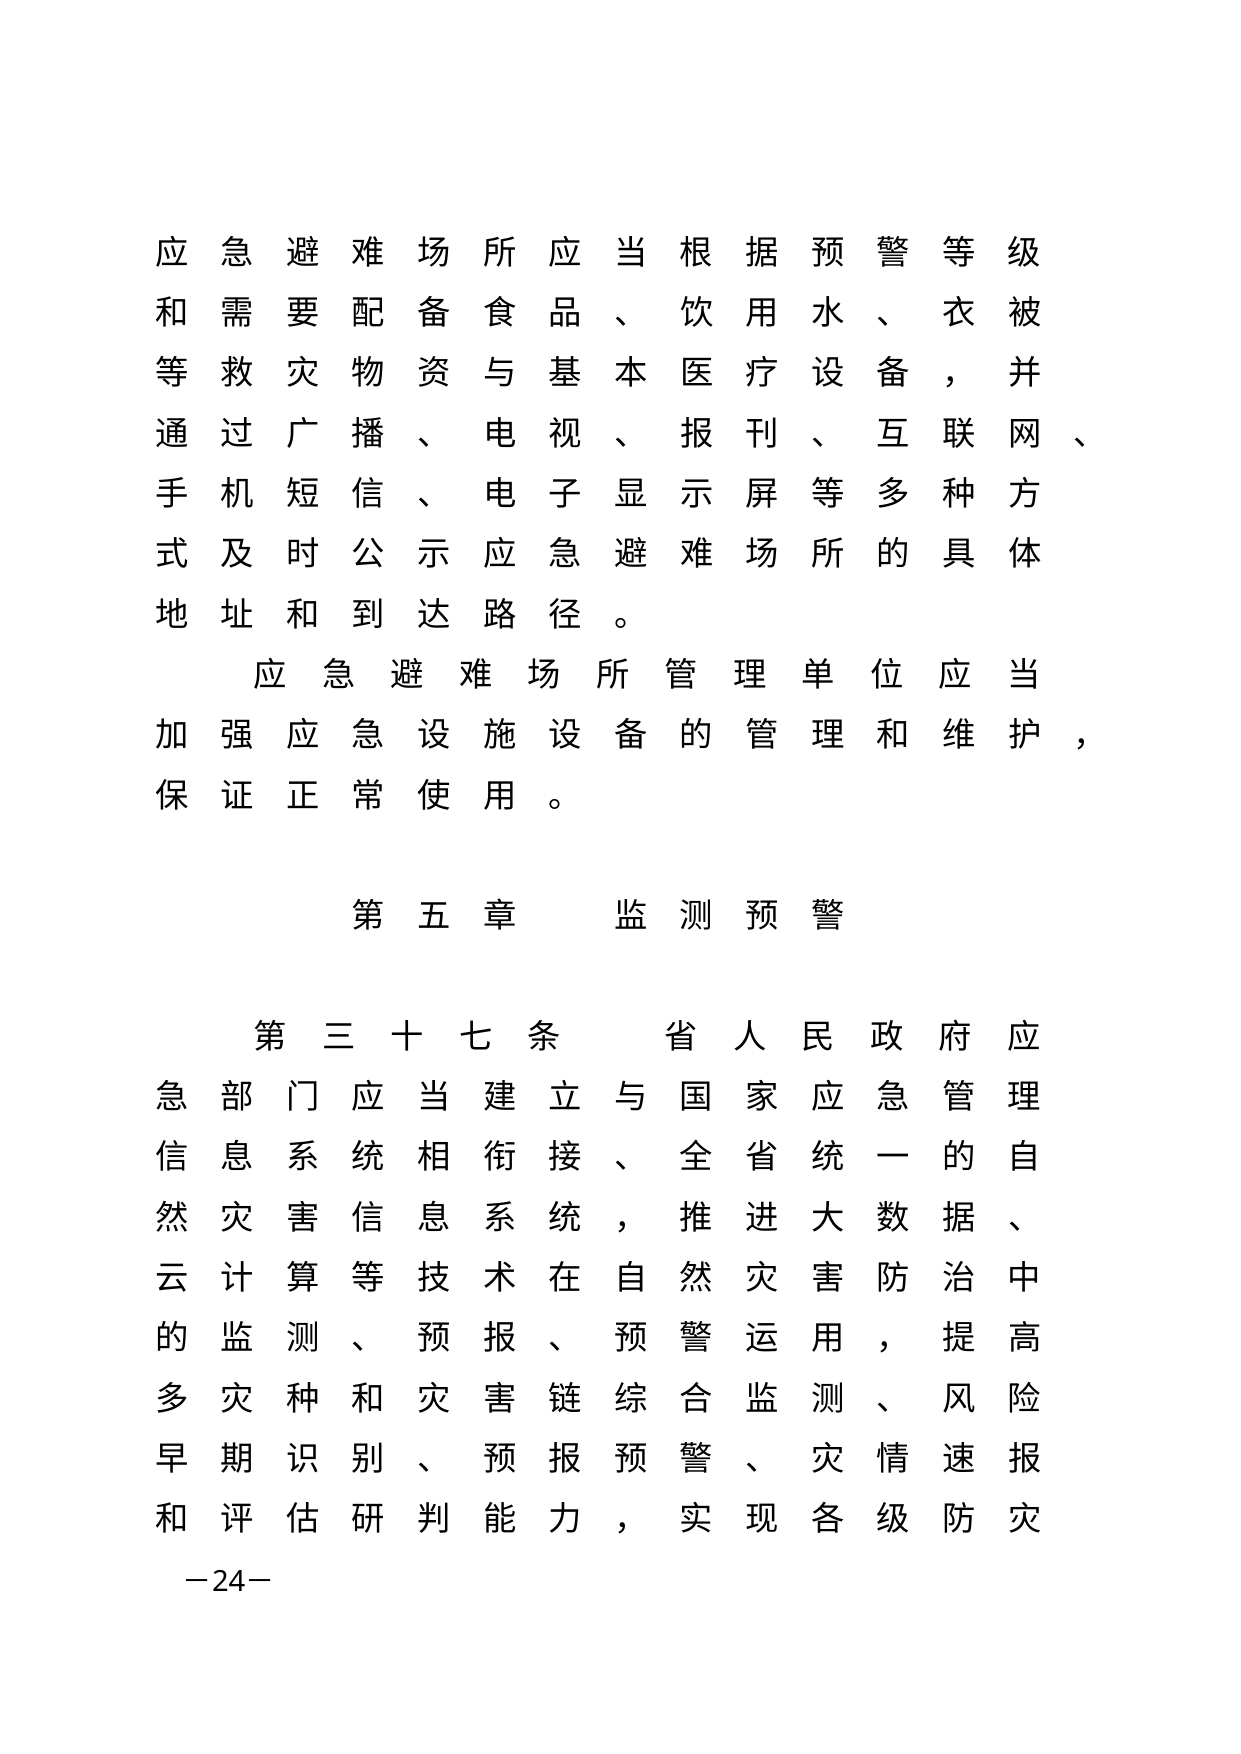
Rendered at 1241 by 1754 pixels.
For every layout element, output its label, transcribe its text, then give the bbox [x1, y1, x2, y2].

text 自然灾害预警信息发布后，应急避难场所应当根据预警等级和需要配备食品、饮用水、衣被等救灾物资与基本医疗设备，并通过广播、电视、报刊、互联网、手机短信、电子显示屏等多种方式及时公示应急避难场所的具体地址和到达路径。 [155, 219, 1073, 642]
text 应急避难场所管理单位应当加强应急设施设备的管理和维护，保证正常使用。 [155, 642, 1073, 823]
text 第五章 监测预警 [155, 883, 1073, 943]
